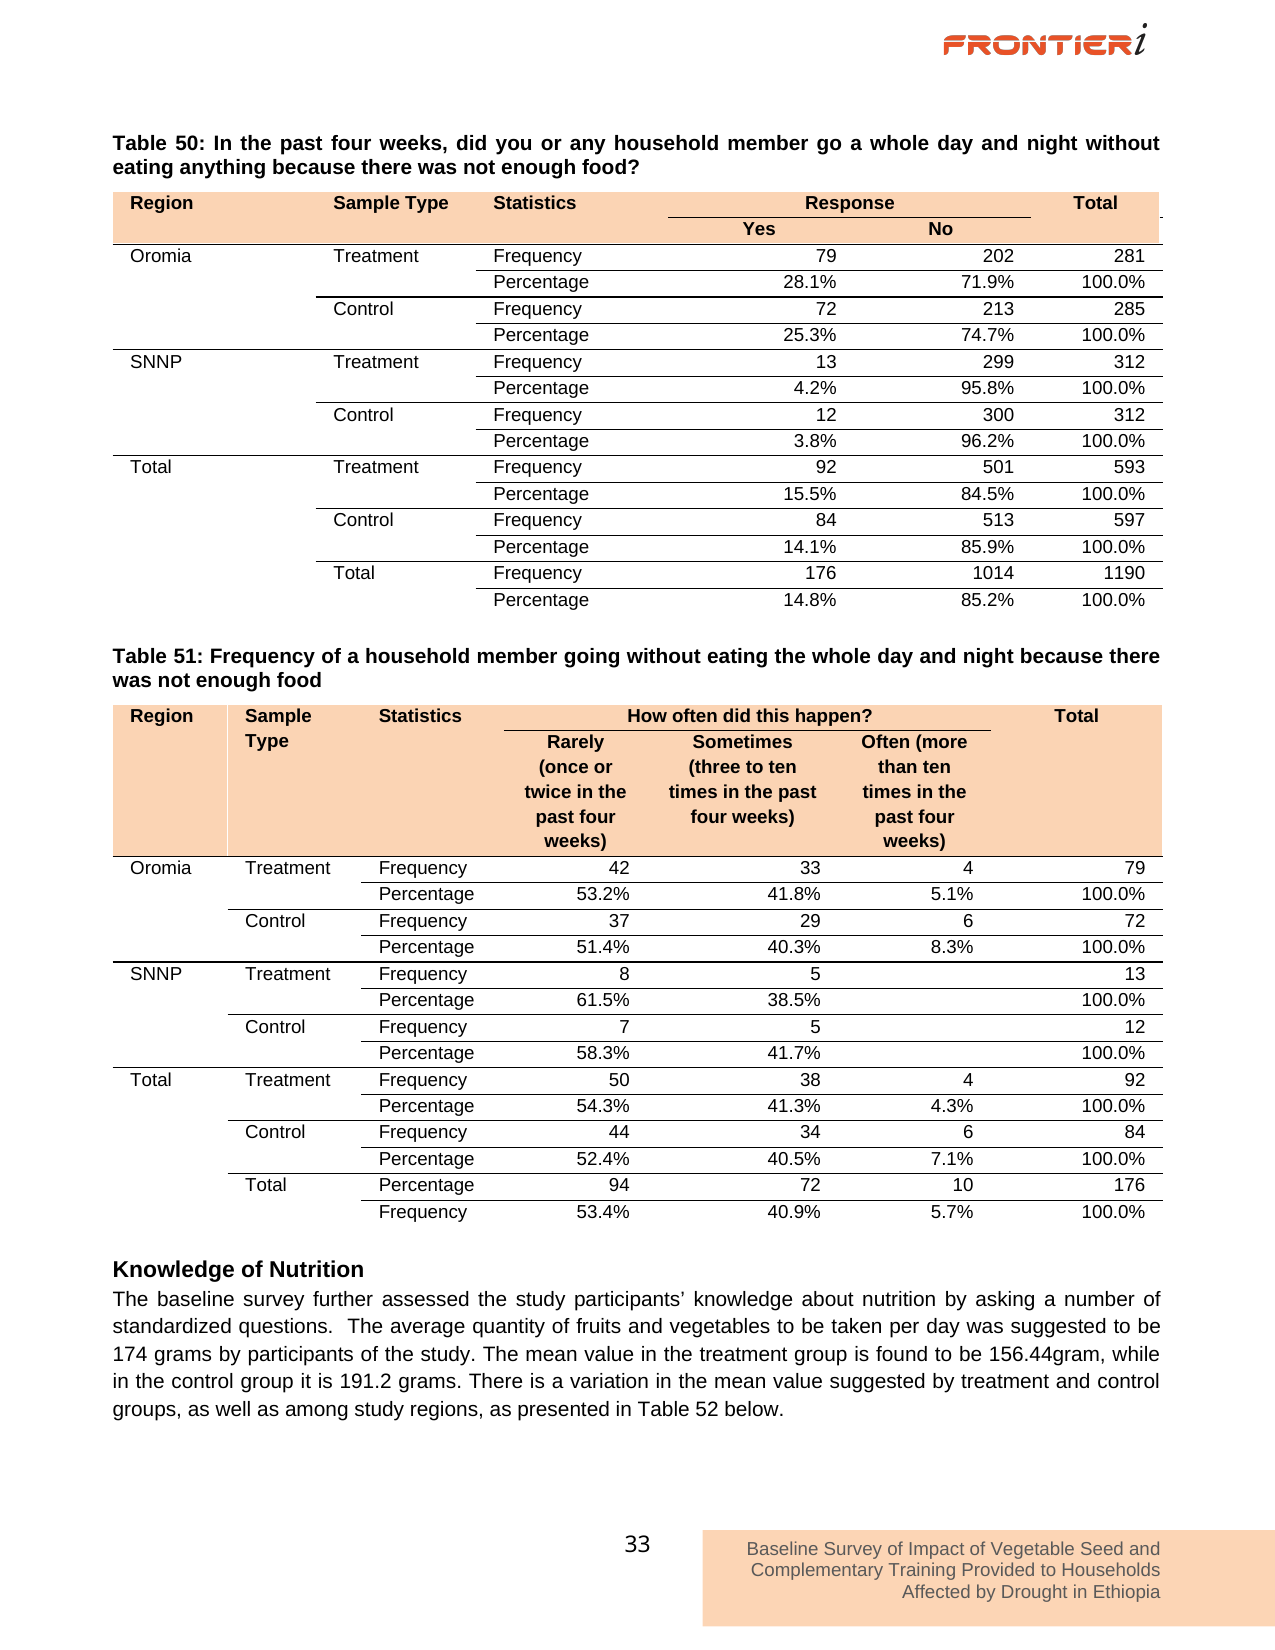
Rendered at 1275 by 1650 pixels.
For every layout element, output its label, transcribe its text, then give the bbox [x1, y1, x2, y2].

text Knowledge of Nutrition [112, 1256, 1162, 1283]
picture [943, 23, 1147, 68]
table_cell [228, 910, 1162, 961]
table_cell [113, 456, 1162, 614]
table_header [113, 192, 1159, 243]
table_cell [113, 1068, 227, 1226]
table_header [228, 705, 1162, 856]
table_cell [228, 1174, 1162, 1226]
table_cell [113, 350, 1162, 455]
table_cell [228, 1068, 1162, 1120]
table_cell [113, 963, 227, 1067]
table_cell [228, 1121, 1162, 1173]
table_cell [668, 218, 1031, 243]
text Table 51: Frequency of a household member going without eating the whole day and night because there was not enough food [112, 644, 1162, 692]
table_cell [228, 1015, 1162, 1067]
text Table 50: In the past four weeks, did you or any household member go a whole day and night without eating anything because there was not enough food? [112, 131, 1162, 179]
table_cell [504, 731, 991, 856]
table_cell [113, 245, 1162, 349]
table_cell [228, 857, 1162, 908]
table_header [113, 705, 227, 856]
text The baseline survey further assessed the study participants’ knowledge about nutrition by asking a number of standardized questions. The average quantity of fruits and vegetables to be taken per day was suggested to be 174 grams by participants of the study. The mean value in the treatment group is found to be 156.44gram, while in the control group it is 191.2 grams. There is a variation in the mean value suggested by treatment and control groups, as well as among study regions, as presented in Table 52 below. [112, 1286, 1162, 1420]
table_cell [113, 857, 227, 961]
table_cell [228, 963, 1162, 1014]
